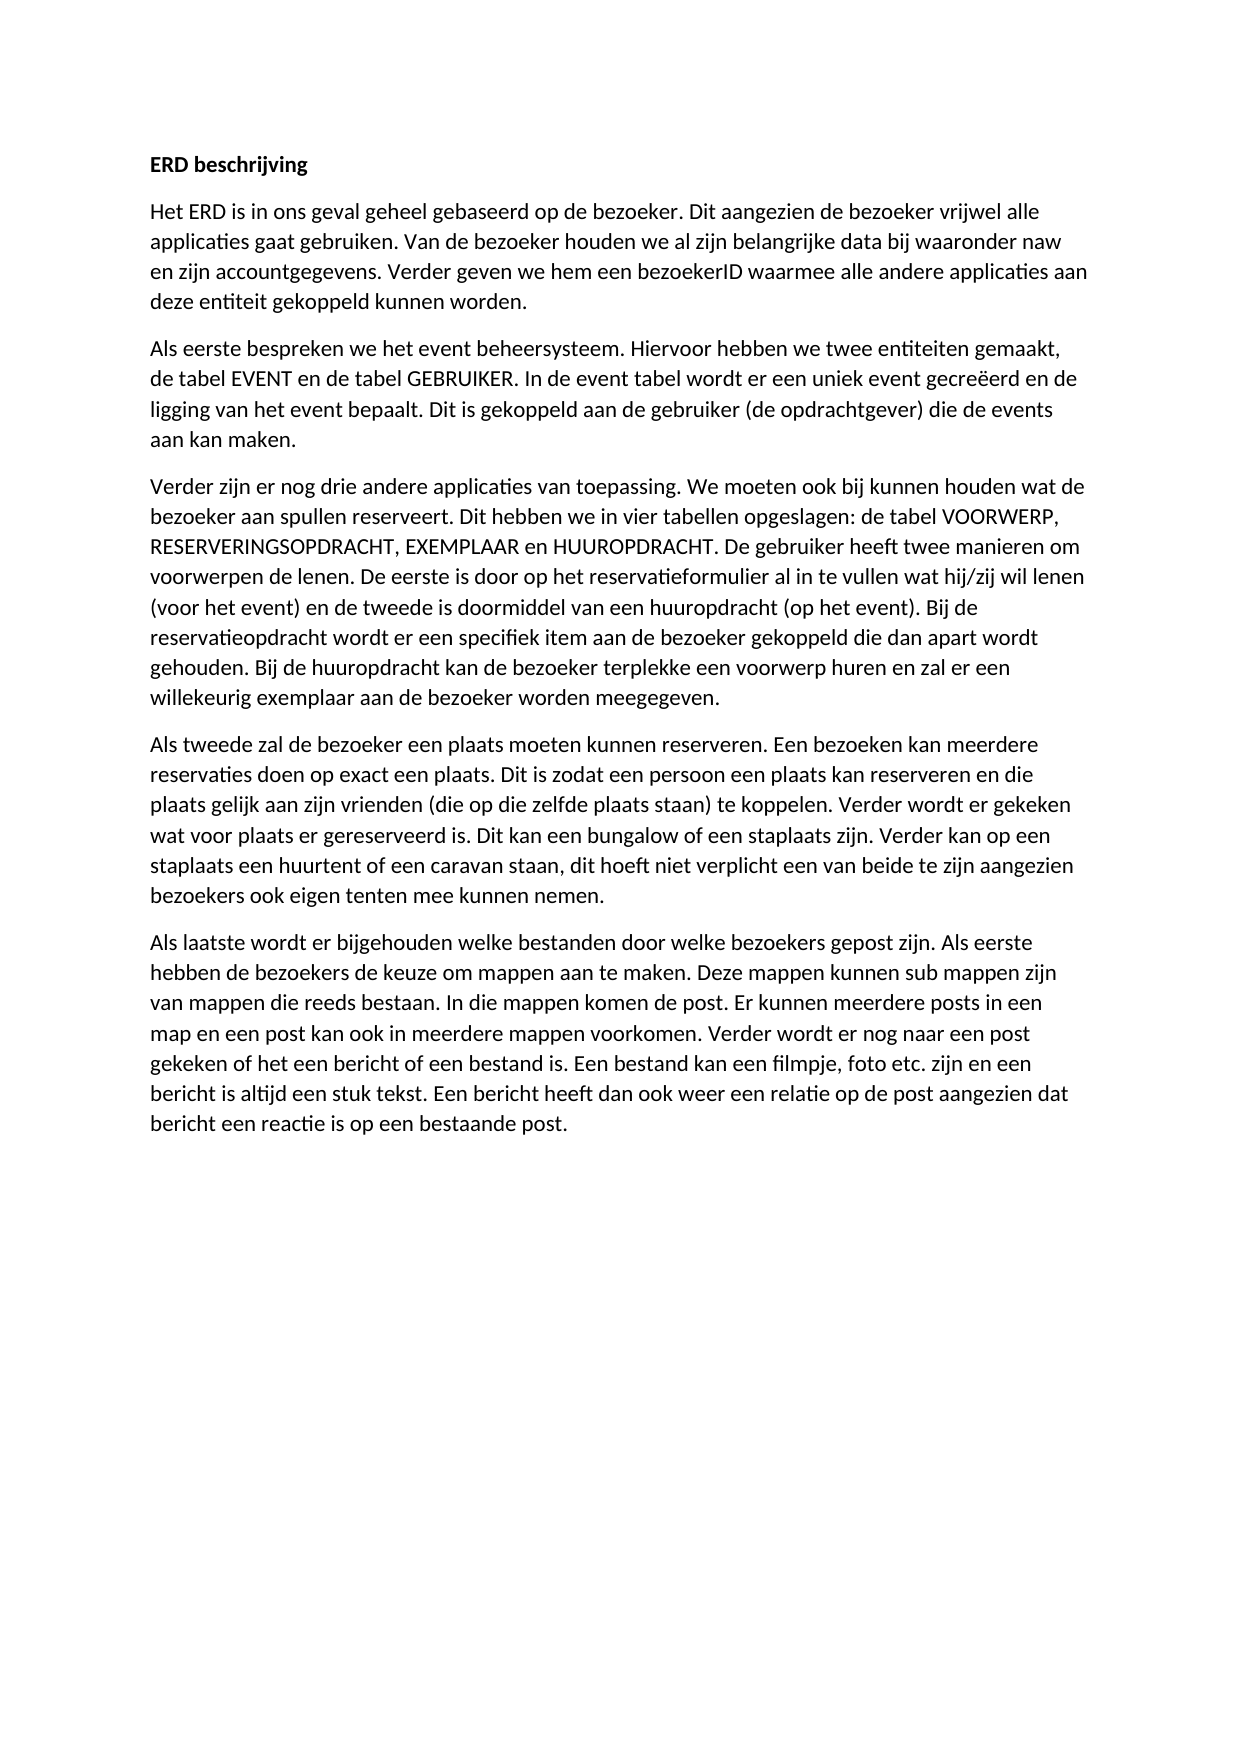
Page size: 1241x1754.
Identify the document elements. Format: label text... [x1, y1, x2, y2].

text Als eerste bespreken we het event beheersysteem. Hiervoor hebben we twee entiteiten gemaakt, de tabel EVENT en de tabel GEBRUIKER. In de event tabel wordt er een uniek event gecreëerd en de ligging van het event bepaalt. Dit is gekoppeld aan de gebruiker (de opdrachtgever) die de events aan kan maken. [150, 334, 1090, 453]
text Als laatste wordt er bijgehouden welke bestanden door welke bezoekers gepost zijn. Als eerste hebben de bezoekers de keuze om mappen aan te maken. Deze mappen kunnen sub mappen zijn van mappen die reeds bestaan. In die mappen komen de post. Er kunnen meerdere posts in een map en een post kan ook in meerdere mappen voorkomen. Verder wordt er nog naar een post gekeken of het een bericht of een bestand is. Een bestand kan een filmpje, foto etc. zijn en een bericht is altijd een stuk tekst. Een bericht heeft dan ook weer een relatie op de post aangezien dat bericht een reactie is op een bestaande post. [150, 928, 1090, 1137]
text Verder zijn er nog drie andere applicaties van toepassing. We moeten ook bij kunnen houden wat de bezoeker aan spullen reserveert. Dit hebben we in vier tabellen opgeslagen: de tabel VOORWERP, RESERVERINGSOPDRACHT, EXEMPLAAR en HUUROPDRACHT. De gebruiker heeft twee manieren om voorwerpen de lenen. De eerste is door op het reservatieformulier al in te vullen wat hij/zij wil lenen (voor het event) en de tweede is doormiddel van een huuropdracht (op het event). Bij de reservatieopdracht wordt er een specifiek item aan de bezoeker gekoppeld die dan apart wordt gehouden. Bij de huuropdracht kan de bezoeker terplekke een voorwerp huren en zal er een willekeurig exemplaar aan de bezoeker worden meegegeven. [150, 472, 1090, 711]
text ERD beschrijving [150, 150, 1090, 178]
text Als tweede zal de bezoeker een plaats moeten kunnen reserveren. Een bezoeken kan meerdere reservaties doen op exact een plaats. Dit is zodat een persoon een plaats kan reserveren en die plaats gelijk aan zijn vrienden (die op die zelfde plaats staan) te koppelen. Verder wordt er gekeken wat voor plaats er gereserveerd is. Dit kan een bungalow of een staplaats zijn. Verder kan op een staplaats een huurtent of een caravan staan, dit hoeft niet verplicht een van beide te zijn aangezien bezoekers ook eigen tenten mee kunnen nemen. [150, 730, 1090, 909]
text Het ERD is in ons geval geheel gebaseerd op de bezoeker. Dit aangezien de bezoeker vrijwel alle applicaties gaat gebruiken. Van de bezoeker houden we al zijn belangrijke data bij waaronder naw en zijn accountgegevens. Verder geven we hem een bezoekerID waarmee alle andere applicaties aan deze entiteit gekoppeld kunnen worden. [150, 197, 1090, 316]
